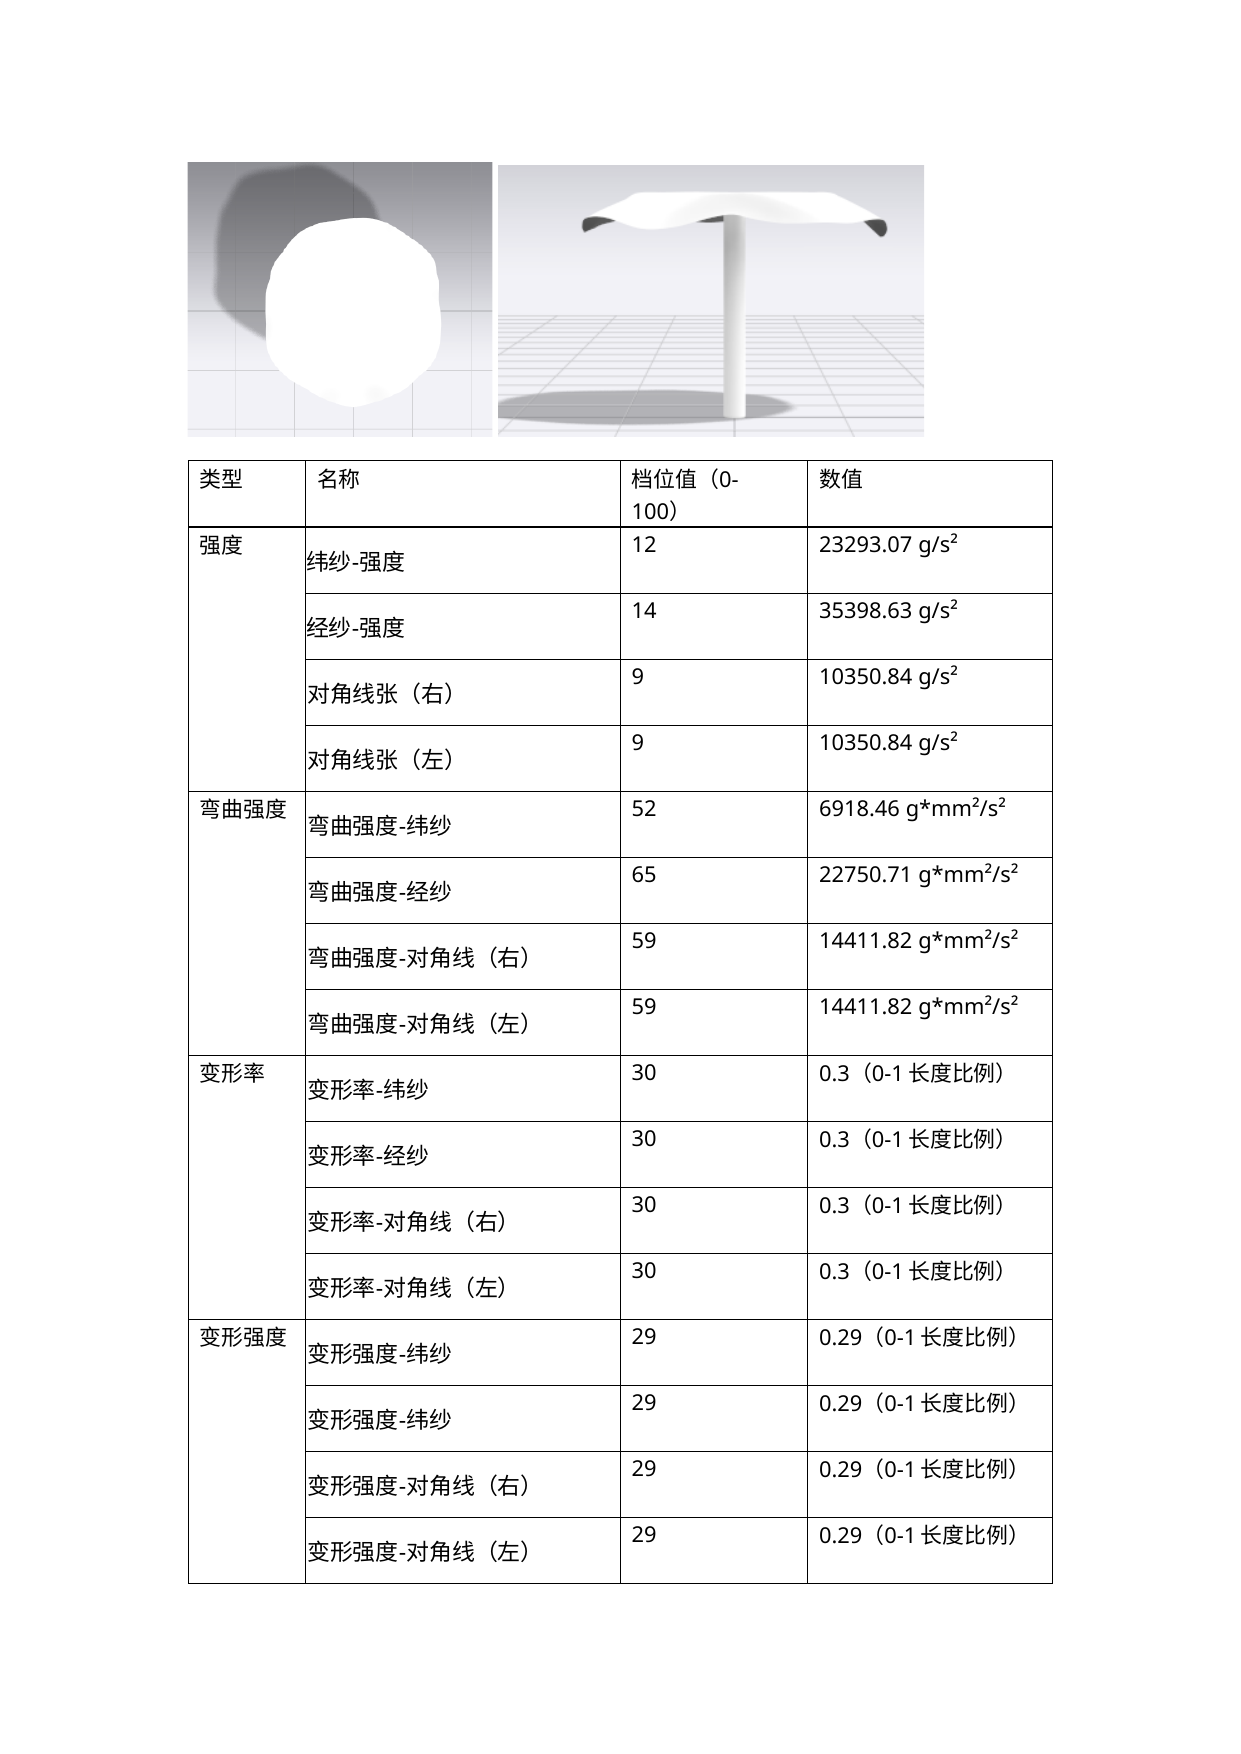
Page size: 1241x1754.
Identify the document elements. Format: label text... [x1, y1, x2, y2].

table_cell 变形率-经纱 [306, 1122, 620, 1187]
table_cell 10350.84 g/s² [808, 726, 1052, 791]
table_cell 弯曲强度-经纱 [306, 858, 620, 923]
table_cell 变形强度-对角线（左） [306, 1518, 620, 1583]
table_cell 59 [621, 924, 807, 989]
table_cell 弯曲强度-对角线（右） [306, 924, 620, 989]
table_cell 变形率 [189, 1056, 305, 1319]
table_cell 对角线张（左） [306, 726, 620, 791]
table_header 数值 [808, 461, 1052, 526]
table_cell 变形强度-对角线（右） [306, 1452, 620, 1517]
table_cell 0.29（0-1长度比例） [808, 1518, 1052, 1583]
table_header 名称 [306, 461, 620, 526]
table_cell 0.3（0-1长度比例） [808, 1188, 1052, 1253]
table_cell 0.29（0-1长度比例） [808, 1320, 1052, 1385]
table_cell 35398.63 g/s² [808, 594, 1052, 658]
table_cell 29 [621, 1452, 807, 1517]
table_cell 0.29（0-1长度比例） [808, 1452, 1052, 1517]
table_cell 29 [621, 1518, 807, 1583]
table_cell 弯曲强度 [189, 792, 305, 1055]
table_cell 22750.71 g*mm²/s² [808, 858, 1052, 923]
table_cell 经纱-强度 [306, 594, 620, 658]
table_cell 0.29（0-1长度比例） [808, 1386, 1052, 1451]
table_header 档位值（0-100） [621, 461, 807, 526]
table_cell 30 [621, 1254, 807, 1319]
table_cell 52 [621, 792, 807, 857]
table_cell 强度 [189, 528, 305, 791]
table_cell 变形率-纬纱 [306, 1056, 620, 1121]
table_cell 30 [621, 1188, 807, 1253]
table_cell 0.3（0-1长度比例） [808, 1254, 1052, 1319]
table_cell 变形率-对角线（左） [306, 1254, 620, 1319]
table_cell 14411.82 g*mm²/s² [808, 924, 1052, 989]
table_cell 弯曲强度-纬纱 [306, 792, 620, 857]
table_cell 10350.84 g/s² [808, 660, 1052, 724]
table_cell 29 [621, 1320, 807, 1385]
table_cell 9 [621, 726, 807, 791]
table_header 类型 [189, 461, 305, 526]
picture [498, 165, 925, 437]
table_cell 14 [621, 594, 807, 658]
picture [187, 162, 493, 437]
table_cell 59 [621, 990, 807, 1055]
table_cell 变形强度-纬纱 [306, 1320, 620, 1385]
table_cell 对角线张（右） [306, 660, 620, 724]
table_cell 14411.82 g*mm²/s² [808, 990, 1052, 1055]
table_cell 弯曲强度-对角线（左） [306, 990, 620, 1055]
table_cell 65 [621, 858, 807, 923]
table_cell 0.3（0-1长度比例） [808, 1056, 1052, 1121]
table_cell 变形强度 [189, 1320, 305, 1583]
table_cell 6918.46 g*mm²/s² [808, 792, 1052, 857]
table_cell 30 [621, 1056, 807, 1121]
table_cell 变形强度-纬纱 [306, 1386, 620, 1451]
table_cell 23293.07 g/s² [808, 528, 1052, 592]
table_cell 9 [621, 660, 807, 724]
table_cell 29 [621, 1386, 807, 1451]
table_cell 0.3（0-1长度比例） [808, 1122, 1052, 1187]
table_cell 纬纱-强度 [306, 528, 620, 592]
table_cell 变形率-对角线（右） [306, 1188, 620, 1253]
table_cell 30 [621, 1122, 807, 1187]
table_cell 12 [621, 528, 807, 592]
